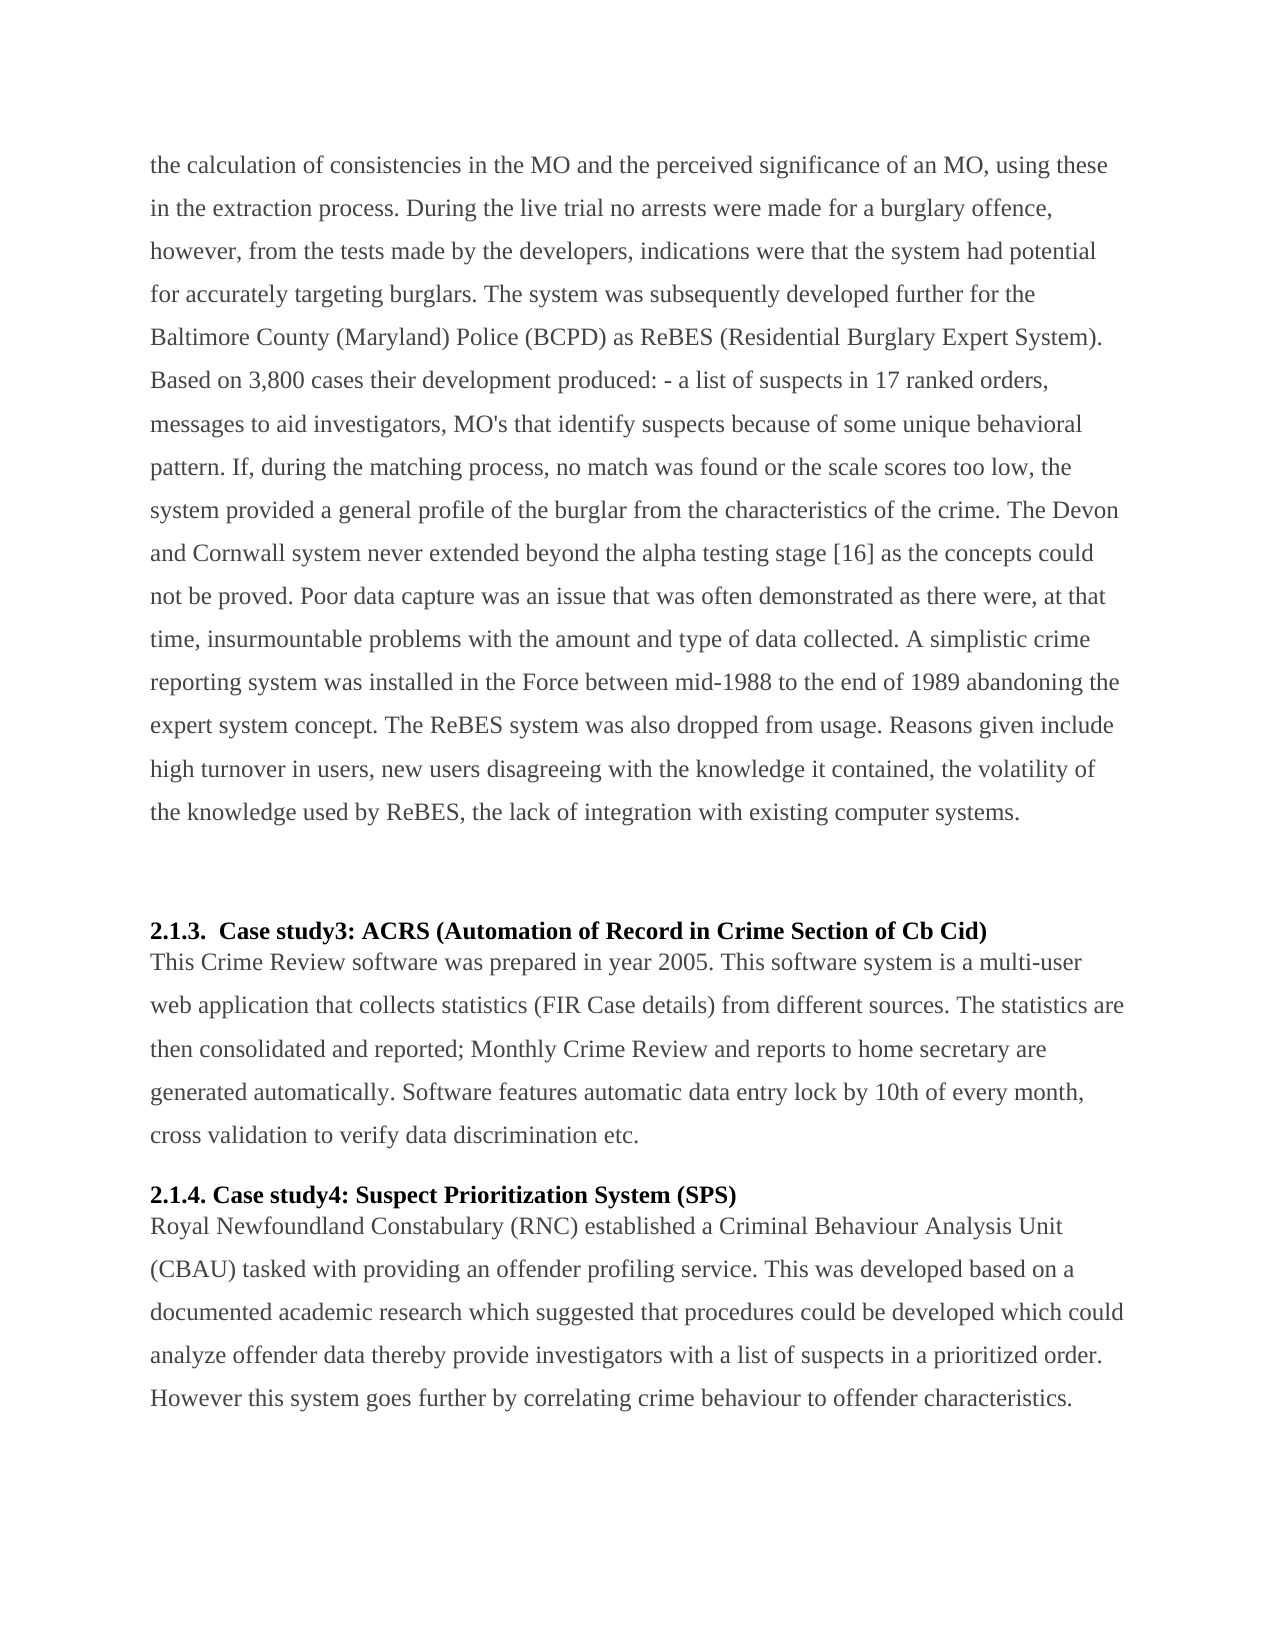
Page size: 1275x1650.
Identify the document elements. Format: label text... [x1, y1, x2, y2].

subtitle 2.1.4. Case study4: Suspect Prioritization System (SPS) [150, 1180, 1125, 1208]
subtitle 2.1.3. Case study3: ACRS (Automation of Record in Crime Section of Cb Cid) [150, 916, 1125, 945]
text This Crime Review software was prepared in year 2005. This software system is a multi-user web application that collects statistics (FIR Case details) from different sources. The statistics are then consolidated and reported; Monthly Crime Review and reports to home secretary are generated automatically. Software features automatic data entry lock by 10th of every month, cross validation to verify data discrimination etc. [150, 947, 1125, 1149]
text Royal Newfoundland Constabulary (RNC) established a Criminal Behaviour Analysis Unit (CBAU) tasked with providing an offender profiling service. This was developed based on a documented academic research which suggested that procedures could be developed which could analyze offender data thereby provide investigators with a list of suspects in a prioritized order. However this system goes further by correlating crime behaviour to offender characteristics. [150, 1211, 1125, 1412]
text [150, 150, 1125, 826]
